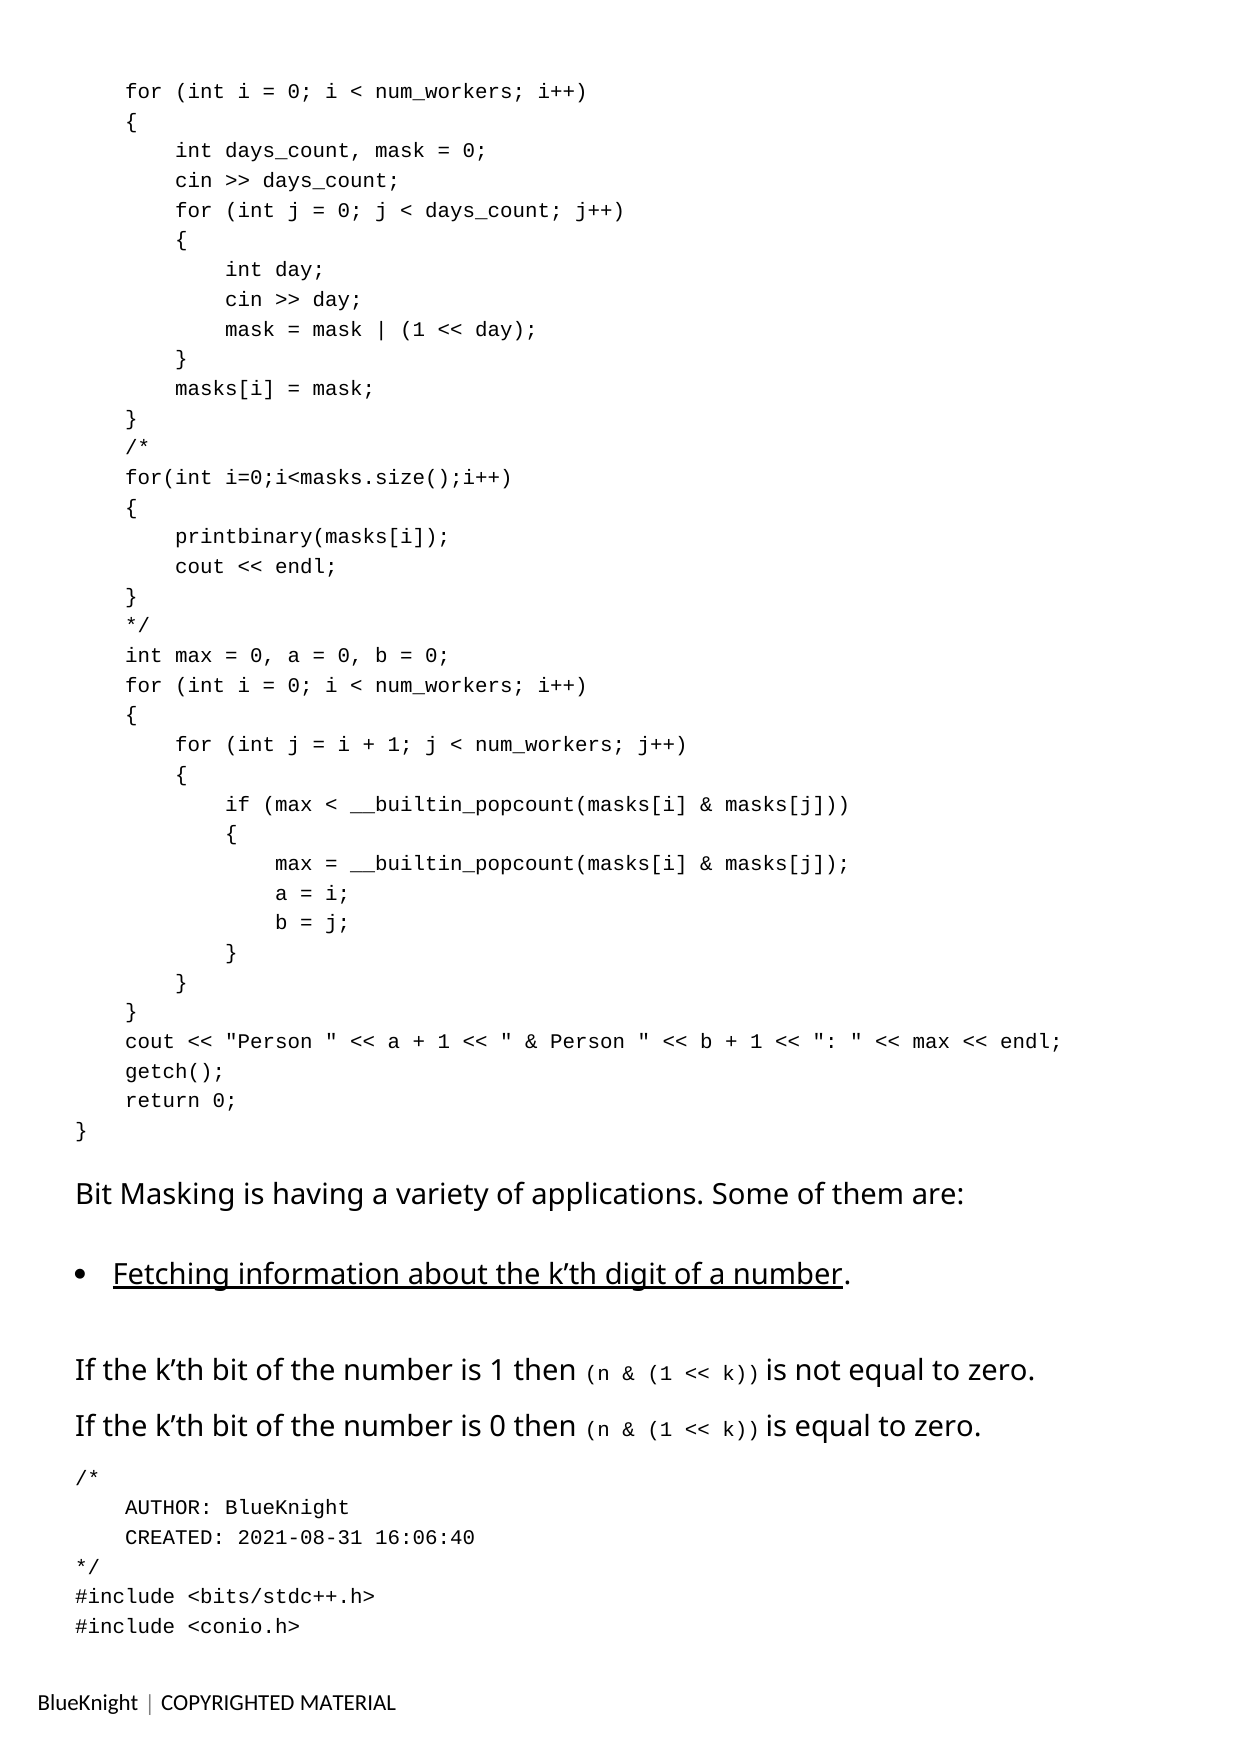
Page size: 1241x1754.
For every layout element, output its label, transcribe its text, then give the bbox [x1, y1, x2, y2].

text */ [75, 609, 1165, 639]
text AUTHOR: BlueKnight [75, 1491, 1165, 1521]
text getch(); [75, 1055, 1165, 1084]
text int day; [75, 253, 1165, 283]
text masks[i] = mask; [75, 372, 1165, 402]
text #include <conio.h> [75, 1610, 1165, 1640]
text mask = mask | (1 << day); [75, 312, 1165, 342]
text printbinary(masks[i]); [75, 520, 1165, 550]
text #include <bits/stdc++.h> [75, 1580, 1165, 1610]
text a = i; [75, 877, 1165, 906]
text CREATED: 2021-08-31 16:06:40 [75, 1521, 1165, 1551]
text /* [75, 431, 1165, 461]
text for (int i = 0; i < num_workers; i++) [75, 669, 1165, 698]
text If the k’th bit of the number is 1 then (n & (1 << k)) is not equal to zero. [75, 1349, 1165, 1389]
text return 0; [75, 1084, 1165, 1114]
text } [75, 936, 1165, 966]
text for (int i = 0; i < num_workers; i++) [75, 75, 1165, 105]
text } [75, 995, 1165, 1025]
text max = __builtin_popcount(masks[i] & masks[j]); [75, 847, 1165, 877]
text int days_count, mask = 0; [75, 134, 1165, 164]
text { [75, 223, 1165, 253]
text } [75, 402, 1165, 431]
text cin >> day; [75, 283, 1165, 312]
text If the k’th bit of the number is 0 then (n & (1 << k)) is equal to zero. [75, 1405, 1165, 1445]
text } [75, 342, 1165, 372]
text int max = 0, a = 0, b = 0; [75, 639, 1165, 669]
text for (int j = 0; j < days_count; j++) [75, 194, 1165, 223]
text for(int i=0;i<masks.size();i++) [75, 461, 1165, 491]
text /* [75, 1462, 1165, 1491]
text { [75, 105, 1165, 134]
text } [75, 966, 1165, 995]
text cin >> days_count; [75, 164, 1165, 194]
text cout << "Person " << a + 1 << " & Person " << b + 1 << ": " << max << endl; [75, 1025, 1165, 1055]
text { [75, 698, 1165, 728]
text */ [75, 1551, 1165, 1580]
text { [75, 817, 1165, 847]
text for (int j = i + 1; j < num_workers; j++) [75, 728, 1165, 758]
list Fetching information about the k’th digit of a number. [75, 1253, 1165, 1293]
text { [75, 758, 1165, 787]
text } [75, 1114, 1165, 1144]
text { [75, 491, 1165, 520]
text } [75, 580, 1165, 609]
text b = j; [75, 906, 1165, 936]
list Bit Masking is having a variety of applications. Some of them are: [75, 1173, 1165, 1213]
text if (max < __builtin_popcount(masks[i] & masks[j])) [75, 787, 1165, 817]
text cout << endl; [75, 550, 1165, 580]
